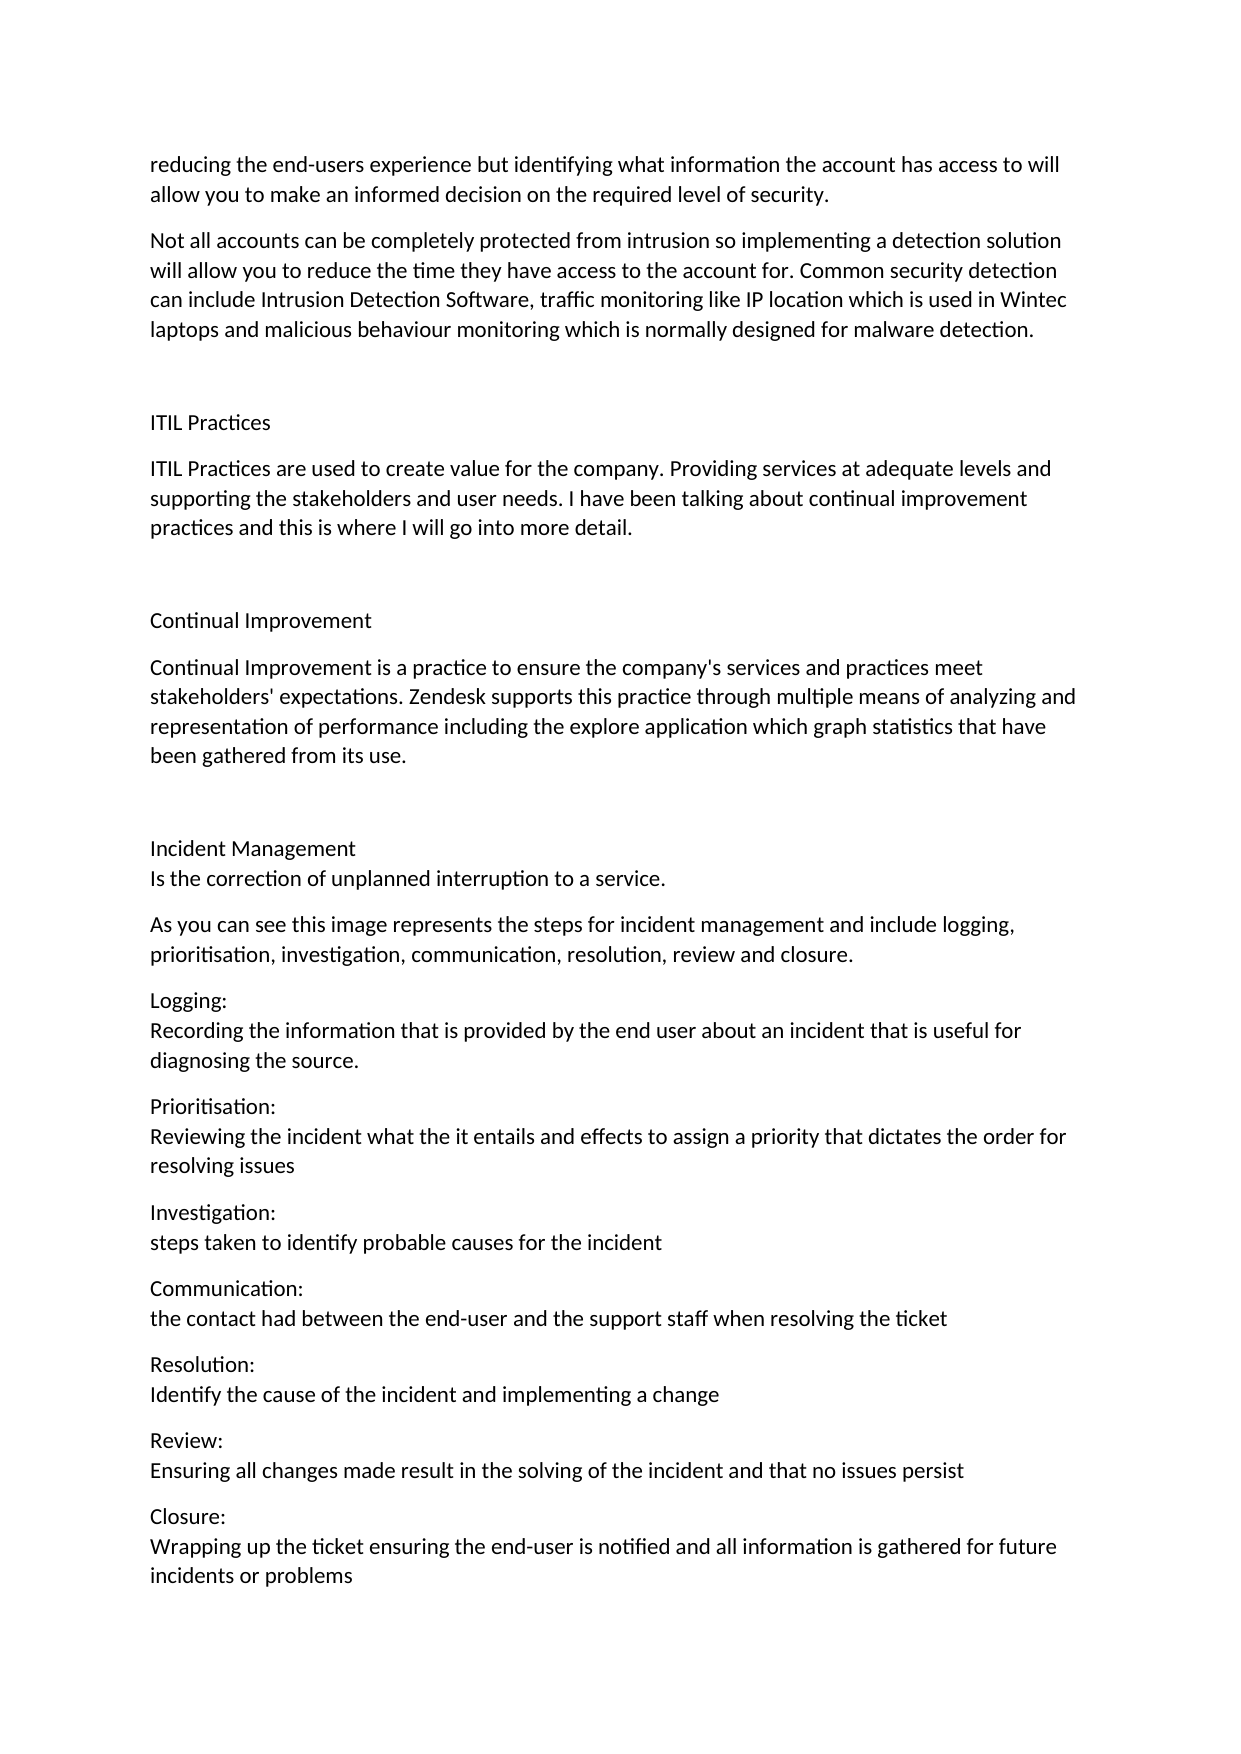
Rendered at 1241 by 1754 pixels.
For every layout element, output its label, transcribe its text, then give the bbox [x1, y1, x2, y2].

text As you can see this image represents the steps for incident management and include logging, prioritisation, investigation, communication, resolution, review and closure. [150, 910, 1090, 968]
text ITIL Practices [150, 408, 1090, 436]
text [150, 150, 1090, 208]
text Investigation: steps taken to identify probable causes for the incident [150, 1198, 1090, 1256]
text Continual Improvement [150, 606, 1090, 634]
text ITIL Practices are used to create value for the company. Providing services at adequate levels and supporting the stakeholders and user needs. I have been talking about continual improvement practices and this is where I will go into more detail. [150, 454, 1090, 542]
text Logging: Recording the information that is provided by the end user about an incident that is useful for diagnosing the source. [150, 986, 1090, 1074]
text Not all accounts can be completely protected from intrusion so implementing a detection solution will allow you to reduce the time they have access to the account for. Common security detection can include Intrusion Detection Software, traffic monitoring like IP location which is used in Wintec laptops and malicious behaviour monitoring which is normally designed for malware detection. [150, 226, 1090, 343]
text Communication: the contact had between the end-user and the support staff when resolving the ticket [150, 1274, 1090, 1332]
text Closure: Wrapping up the ticket ensuring the end-user is notified and all information is gathered for future incidents or problems [150, 1502, 1090, 1589]
text Continual Improvement is a practice to ensure the company's services and practices meet stakeholders' expectations. Zendesk supports this practice through multiple means of analyzing and representation of performance including the explore application which graph statistics that have been gathered from its use. [150, 653, 1090, 770]
text Review: Ensuring all changes made result in the solving of the incident and that no issues persist [150, 1426, 1090, 1484]
text Incident Management Is the correction of unplanned interruption to a service. [150, 834, 1090, 892]
text Resolution: Identify the cause of the incident and implementing a change [150, 1350, 1090, 1408]
text Prioritisation: Reviewing the incident what the it entails and effects to assign a priority that dictates the order for resolving issues [150, 1092, 1090, 1179]
